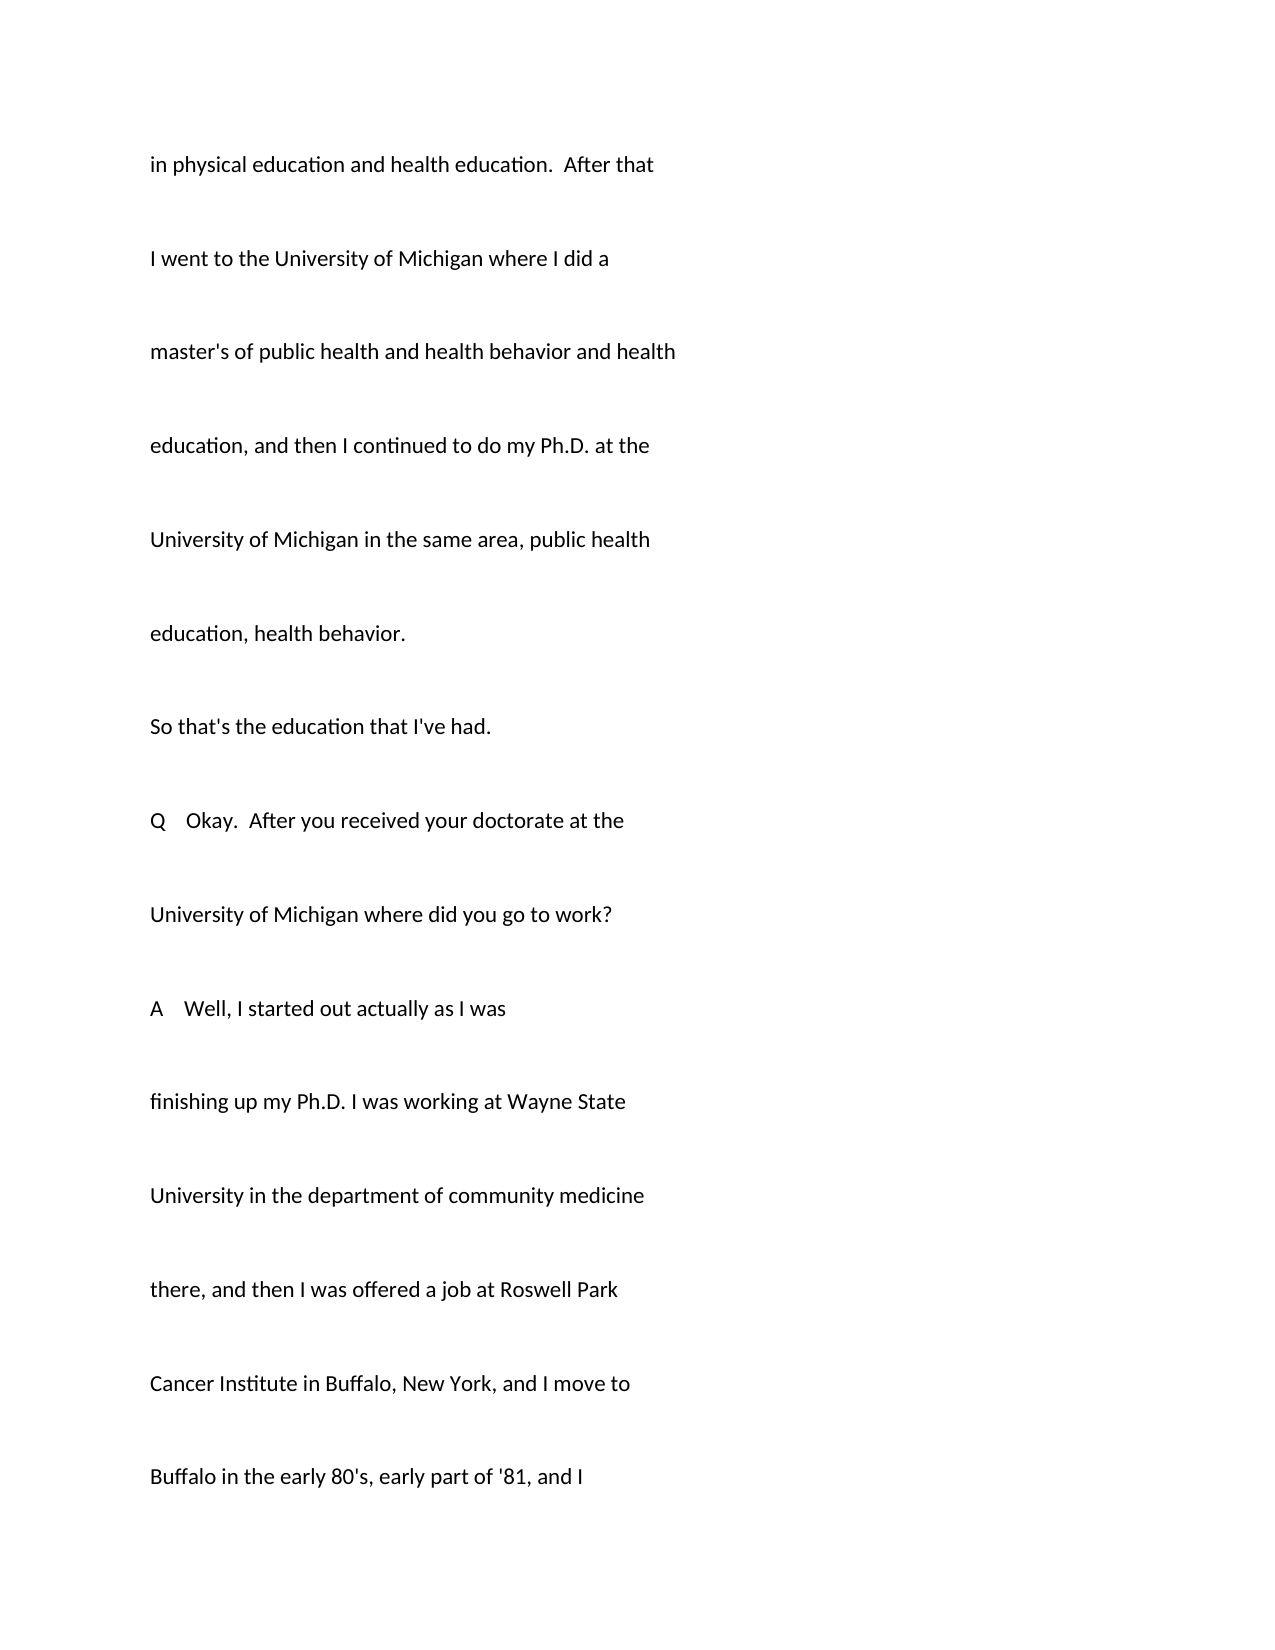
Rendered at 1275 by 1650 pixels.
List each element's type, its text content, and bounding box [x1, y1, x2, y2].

text University of Michigan in the same area, public health [150, 525, 1125, 553]
text A Well, I started out actually as I was [150, 994, 1125, 1022]
text Buffalo in the early 80's, early part of '81, and I [150, 1462, 1125, 1491]
text education, health behavior. [150, 619, 1125, 647]
text in physical education and health education. After that [150, 150, 1125, 178]
text University in the department of community medicine [150, 1181, 1125, 1209]
text I went to the University of Michigan where I did a [150, 244, 1125, 272]
text Cancer Institute in Buffalo, New York, and I move to [150, 1369, 1125, 1397]
text Q Okay. After you received your doctorate at the [150, 806, 1125, 834]
text University of Michigan where did you go to work? [150, 900, 1125, 928]
text there, and then I was offered a job at Roswell Park [150, 1275, 1125, 1303]
text education, and then I continued to do my Ph.D. at the [150, 431, 1125, 459]
text master's of public health and health behavior and health [150, 337, 1125, 366]
text So that's the education that I've had. [150, 712, 1125, 741]
text finishing up my Ph.D. I was working at Wayne State [150, 1087, 1125, 1116]
